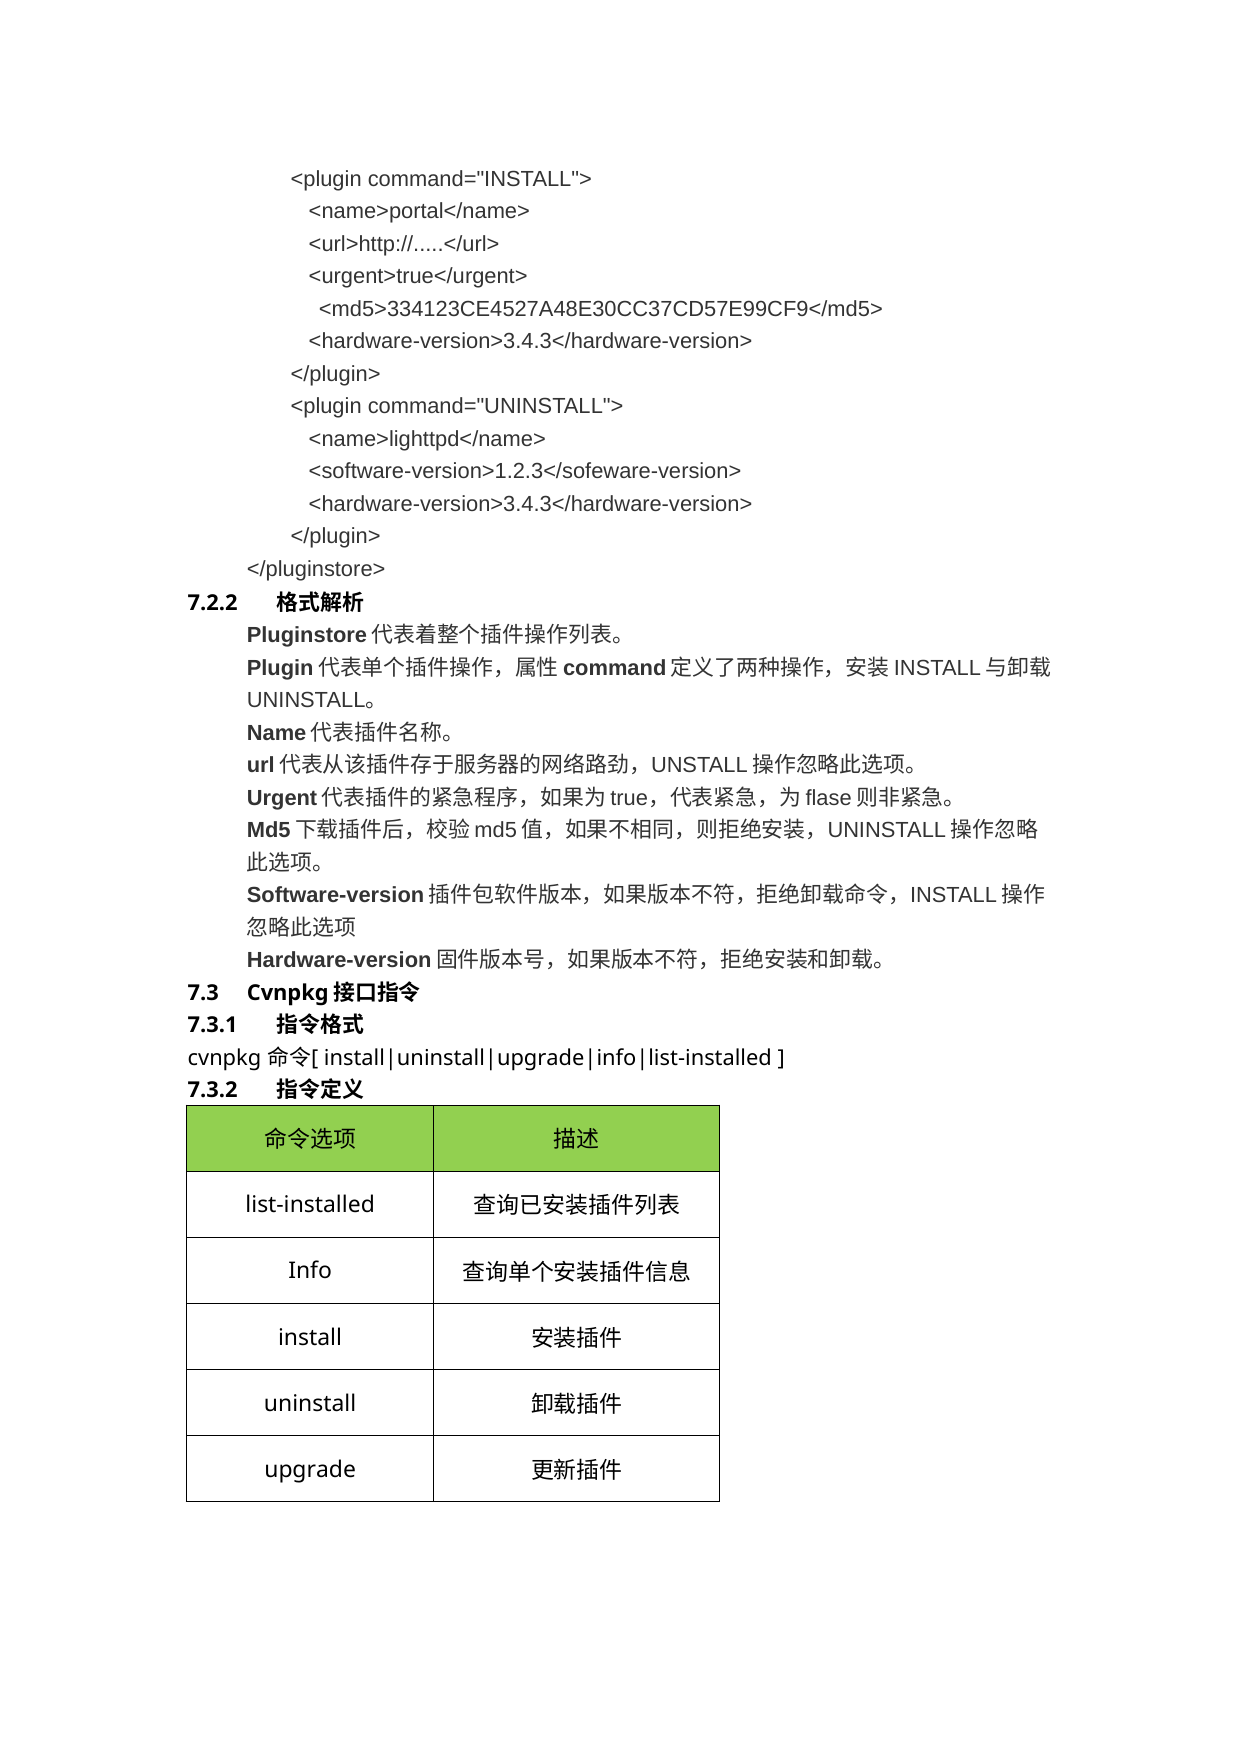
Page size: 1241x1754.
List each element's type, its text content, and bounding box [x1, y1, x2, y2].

list </plugin> [247, 357, 1053, 389]
list Plugin代表单个插件操作，属性command定义了两种操作，安装INSTALL与卸载UNINSTALL。 [247, 649, 1053, 714]
table_header 描述 [434, 1106, 719, 1171]
list <md5>334123CE4527A48E30CC37CD57E99CF9</md5> [247, 292, 1053, 324]
list url代表从该插件存于服务器的网络路劲，UNSTALL操作忽略此选项。 [247, 747, 1053, 779]
list Software-version插件包软件版本，如果版本不符，拒绝卸载命令，INSTALL操作忽略此选项 [247, 877, 1053, 942]
list <urgent>true</urgent> [247, 259, 1053, 292]
table_cell 查询单个安装插件信息 [434, 1238, 719, 1303]
table_cell 安装插件 [434, 1304, 719, 1369]
list 指令格式 [187, 1007, 1053, 1039]
table_cell list-installed [187, 1172, 433, 1237]
table_cell uninstall [187, 1370, 433, 1435]
list 格式解析 [187, 584, 1053, 617]
text cvnpkg 命令[ install|uninstall|upgrade|info|list-installed ] [187, 1039, 1053, 1072]
list </plugin> [247, 519, 1053, 552]
table_cell Info [187, 1238, 433, 1303]
list <software-version>1.2.3</sofeware-version> [247, 454, 1053, 487]
list <name>lighttpd</name> [247, 422, 1053, 454]
list <plugin command="INSTALL"> [247, 162, 1053, 194]
list 指令定义 [187, 1072, 1053, 1104]
table_cell 查询已安装插件列表 [434, 1172, 719, 1237]
list Hardware-version固件版本号，如果版本不符，拒绝安装和卸载。 [247, 942, 1053, 974]
list Cvnpkg接口指令 [187, 974, 1053, 1007]
list <name>portal</name> [247, 194, 1053, 227]
list Pluginstore代表着整个插件操作列表。 [247, 617, 1053, 649]
list Urgent代表插件的紧急程序，如果为true，代表紧急，为flase则非紧急。 [247, 779, 1053, 812]
list Name代表插件名称。 [247, 714, 1053, 747]
table_cell 更新插件 [434, 1436, 719, 1501]
table_header 命令选项 [187, 1106, 433, 1171]
list Md5下载插件后，校验md5值，如果不相同，则拒绝安装，UNINSTALL操作忽略此选项。 [247, 812, 1053, 877]
table_cell 卸载插件 [434, 1370, 719, 1435]
list <hardware-version>3.4.3</hardware-version> [247, 324, 1053, 357]
list </pluginstore> [247, 552, 1053, 584]
list <hardware-version>3.4.3</hardware-version> [247, 487, 1053, 519]
list <url>http://.....</url> [247, 227, 1053, 259]
table_cell upgrade [187, 1436, 433, 1501]
table_cell install [187, 1304, 433, 1369]
list <plugin command="UNINSTALL"> [247, 389, 1053, 422]
